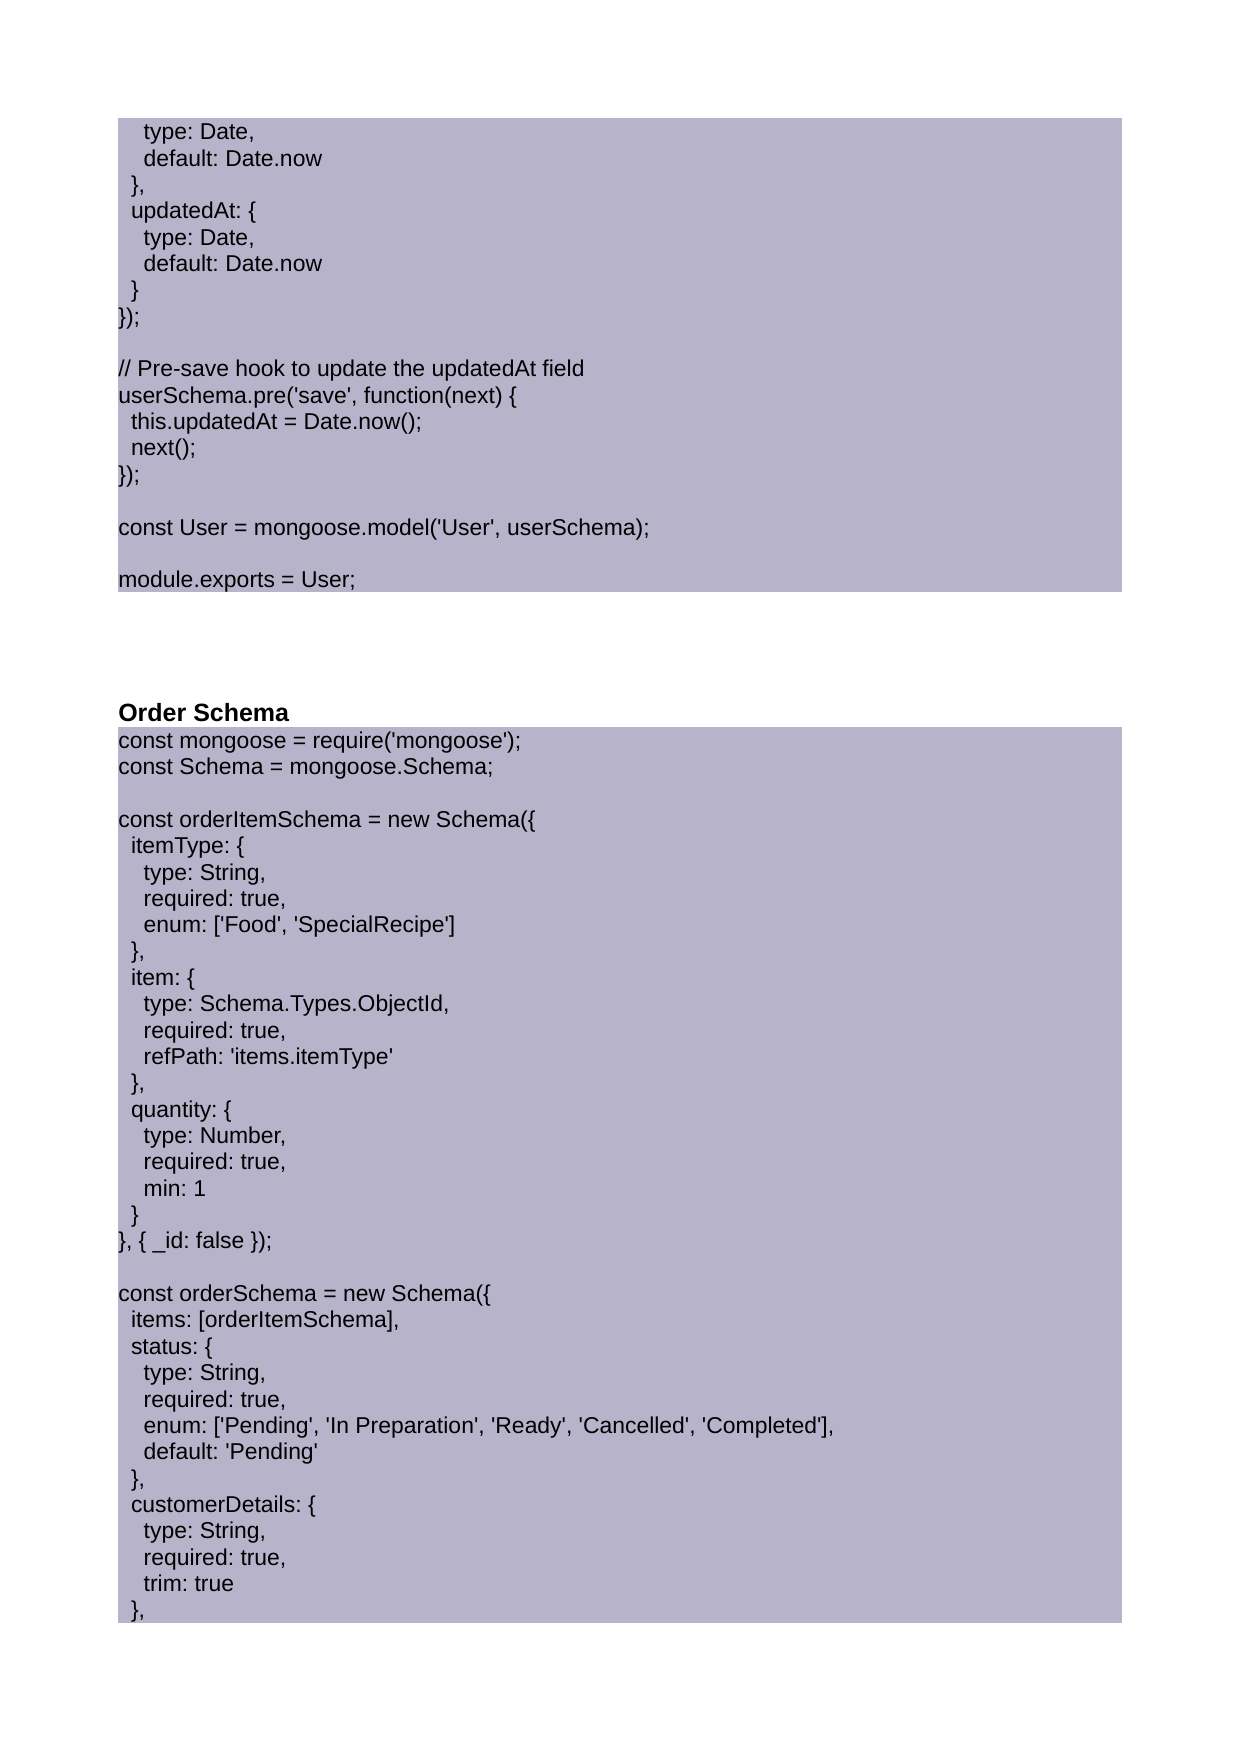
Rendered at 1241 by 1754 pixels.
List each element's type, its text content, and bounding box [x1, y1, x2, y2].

text default: Date.now [118, 144, 1122, 171]
text const orderSchema = new Schema({ [118, 1280, 1122, 1306]
text type: Date, [118, 118, 1122, 144]
text const Schema = mongoose.Schema; [118, 753, 1122, 779]
text required: true, [118, 1148, 1122, 1175]
text default: Date.now [118, 250, 1122, 276]
text }, [118, 1464, 1122, 1491]
text }); [118, 303, 1122, 329]
text enum: ['Food', 'SpecialRecipe'] [118, 911, 1122, 937]
text quantity: { [118, 1096, 1122, 1122]
text type: Date, [118, 223, 1122, 250]
text const orderItemSchema = new Schema({ [118, 806, 1122, 832]
text }, { _id: false }); [118, 1227, 1122, 1254]
text updatedAt: { [118, 197, 1122, 223]
text items: [orderItemSchema], [118, 1306, 1122, 1333]
text required: true, [118, 885, 1122, 911]
text Order Schema [118, 698, 1122, 727]
text required: true, [118, 1017, 1122, 1043]
text } [118, 1201, 1122, 1227]
text type: String, [118, 1359, 1122, 1386]
text refPath: 'items.itemType' [118, 1043, 1122, 1069]
text default: 'Pending' [118, 1438, 1122, 1464]
text next(); [118, 434, 1122, 461]
text }, [118, 937, 1122, 964]
text type: Number, [118, 1122, 1122, 1148]
text required: true, [118, 1544, 1122, 1570]
text }); [118, 461, 1122, 487]
text // Pre-save hook to update the updatedAt field [118, 355, 1122, 382]
text status: { [118, 1333, 1122, 1359]
text enum: ['Pending', 'In Preparation', 'Ready', 'Cancelled', 'Completed'], [118, 1412, 1122, 1438]
text min: 1 [118, 1175, 1122, 1201]
text trim: true [118, 1570, 1122, 1596]
text customerDetails: { [118, 1491, 1122, 1517]
text item: { [118, 964, 1122, 990]
text type: String, [118, 858, 1122, 885]
text userSchema.pre('save', function(next) { [118, 382, 1122, 408]
text }, [118, 1596, 1122, 1623]
text module.exports = User; [118, 566, 1122, 592]
text type: Schema.Types.ObjectId, [118, 990, 1122, 1017]
text this.updatedAt = Date.now(); [118, 408, 1122, 434]
text const mongoose = require('mongoose'); [118, 727, 1122, 753]
text required: true, [118, 1386, 1122, 1412]
text }, [118, 1069, 1122, 1096]
text }, [118, 171, 1122, 197]
text const User = mongoose.model('User', userSchema); [118, 513, 1122, 540]
text } [118, 276, 1122, 303]
text itemType: { [118, 832, 1122, 858]
text type: String, [118, 1517, 1122, 1544]
